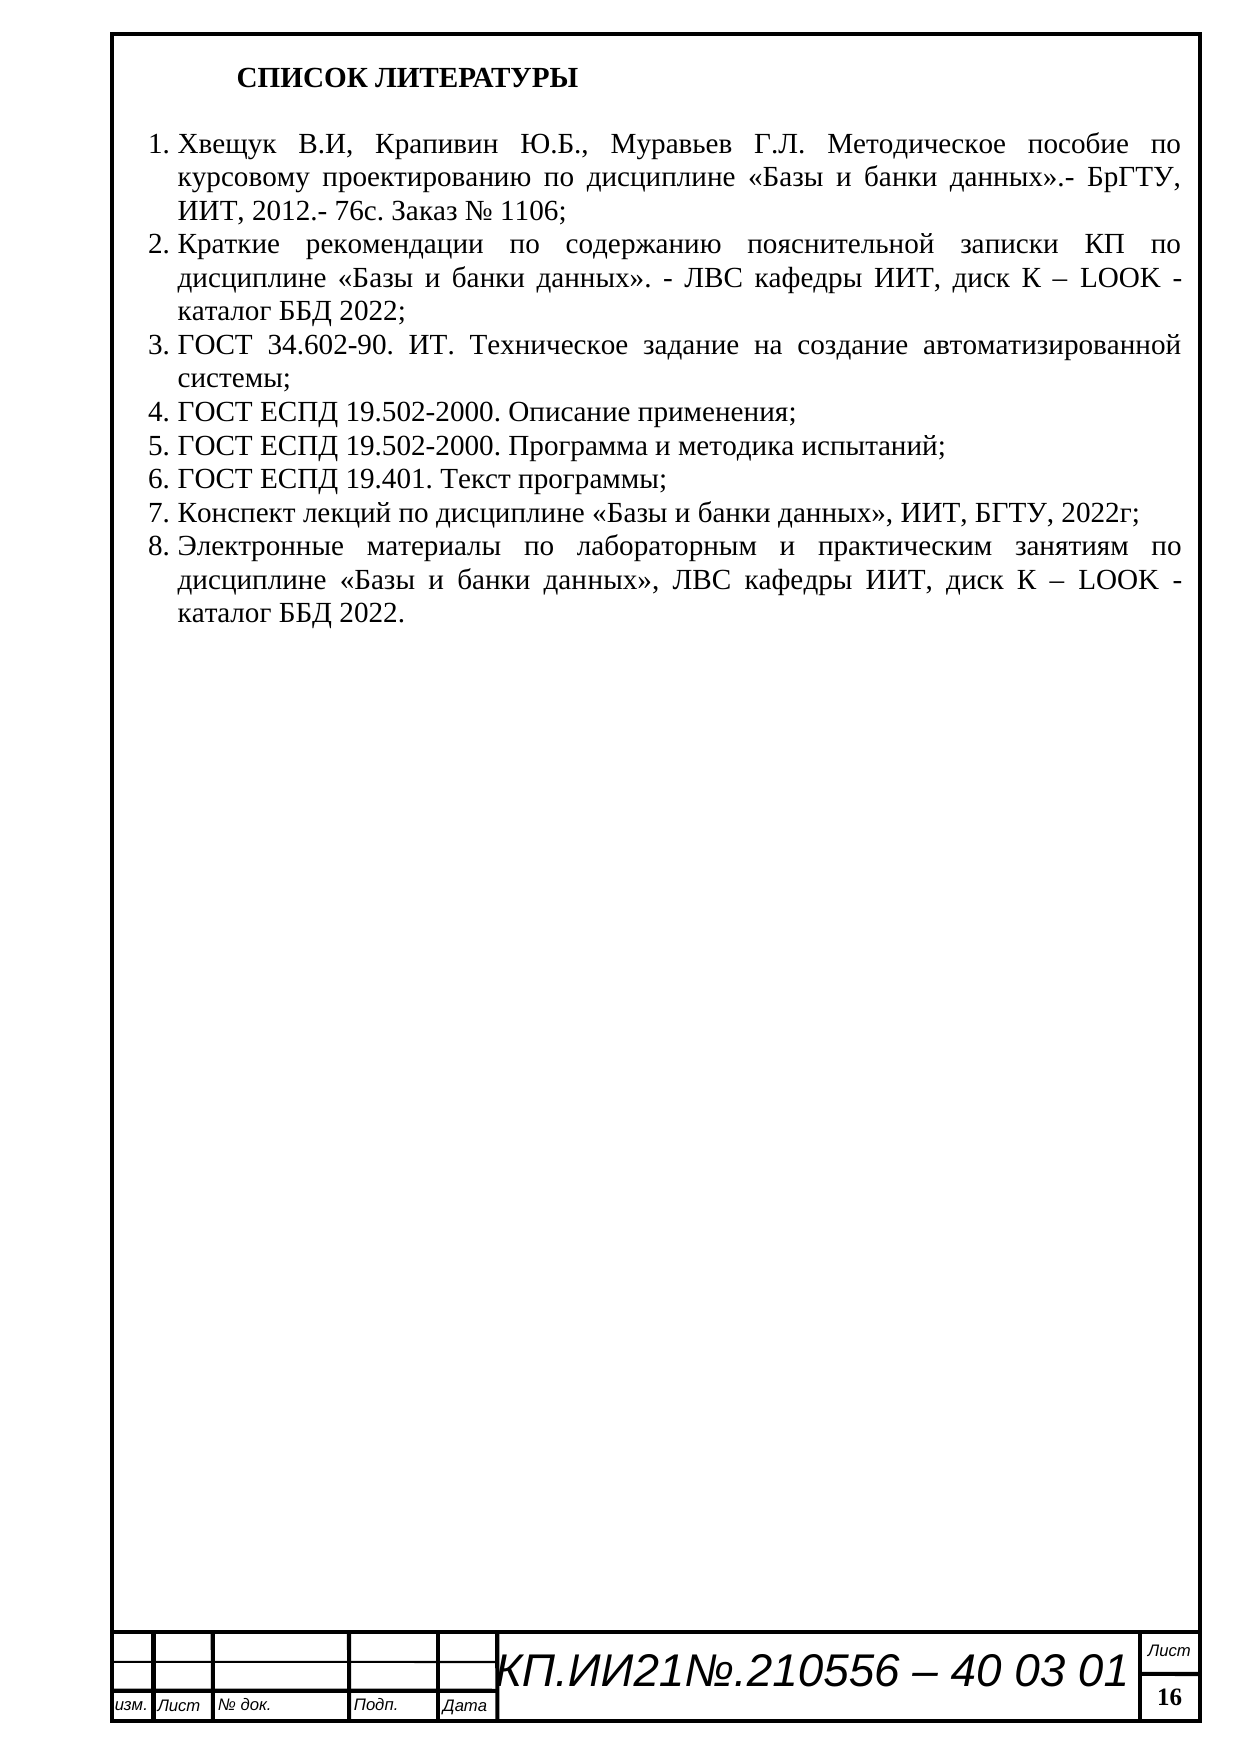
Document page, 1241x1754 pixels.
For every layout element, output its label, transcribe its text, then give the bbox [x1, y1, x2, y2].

list Конспект лекций по дисциплине «Базы и банки данных», ИИТ, БГТУ, 2022г; [148, 495, 1182, 528]
list ГОСТ ЕСПД 19.502-2000. Программа и методика испытаний; [148, 428, 1182, 461]
list Краткие рекомендации по содержанию пояснительной записки КП по дисциплине «Базы и банки данных». - ЛВС кафедры ИИТ, диск К – LOOK - каталог ББД 2022; [148, 226, 1182, 327]
subtitle СПИСОК ЛИТЕРАТУРЫ [148, 61, 1182, 94]
list Хвещук В.И, Крапивин Ю.Б., Муравьев Г.Л. Методическое пособие по курсовому проектированию по дисциплине «Базы и банки данных».- БрГТУ, ИИТ, 2012.- 76с. Заказ № 1106; [148, 126, 1182, 226]
list ГОСТ ЕСПД 19.401. Текст программы; [148, 461, 1182, 495]
list ГОСТ ЕСПД 19.502-2000. Описание применения; [148, 394, 1182, 428]
list Электронные материалы по лабораторным и практическим занятиям по дисциплине «Базы и банки данных», ЛВС кафедры ИИТ, диск К – LOOK - каталог ББД 2022. [148, 528, 1182, 629]
list ГОСТ 34.602-90. ИТ. Техническое задание на создание автоматизированной системы; [148, 327, 1182, 394]
